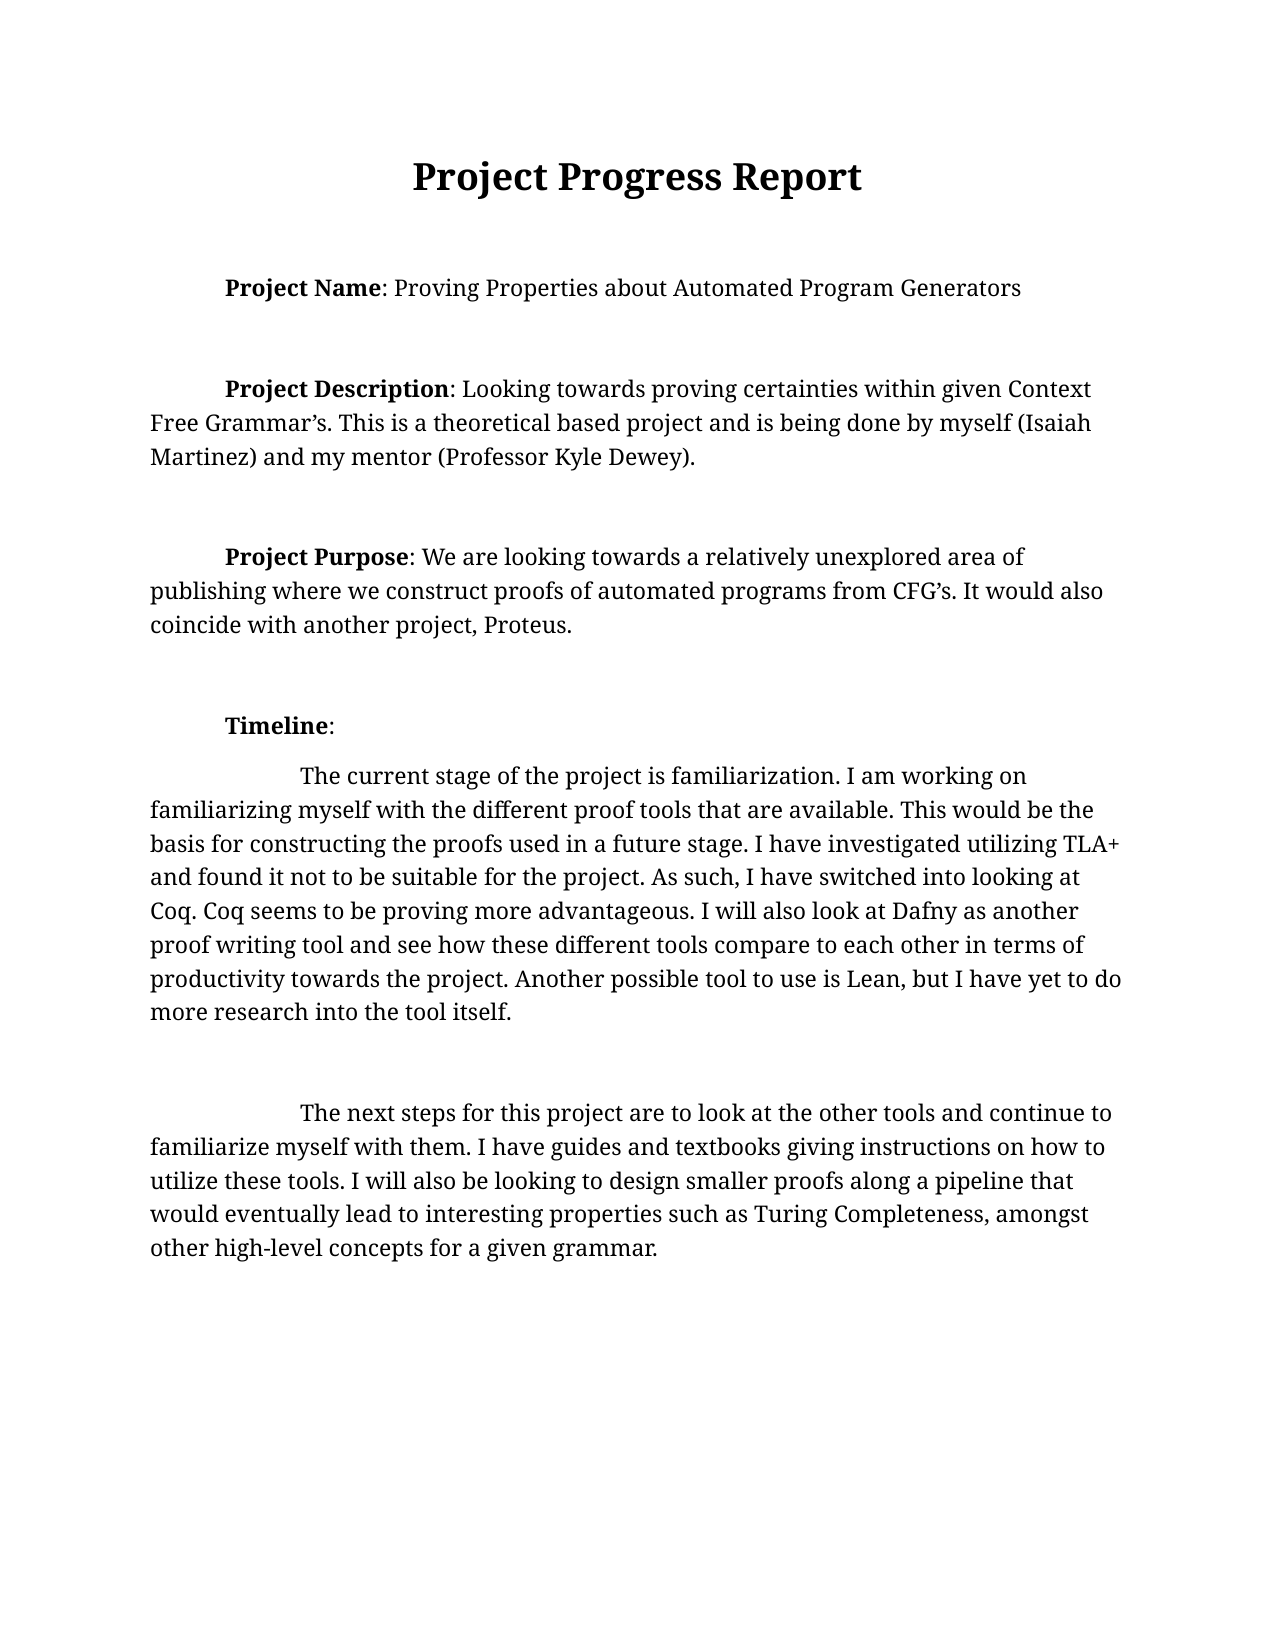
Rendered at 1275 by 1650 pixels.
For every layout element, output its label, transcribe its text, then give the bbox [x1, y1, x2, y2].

text The next steps for this project are to look at the other tools and continue to familiarize myself with them. I have guides and textbooks giving instructions on how to utilize these tools. I will also be looking to design smaller proofs along a pipeline that would eventually lead to interesting properties such as Turing Completeness, amongst other high-level concepts for a given grammar. [150, 1097, 1125, 1263]
text Project Progress Report [150, 150, 1125, 201]
text Timeline: [150, 710, 1125, 741]
text Project Description: Looking towards proving certainties within given Context Free Grammar’s. This is a theoretical based project and is being done by myself (Isaiah Martinez) and my mentor (Professor Kyle Dewey). [150, 373, 1125, 472]
text Project Name: Proving Properties about Automated Program Generators [150, 272, 1125, 303]
text Project Purpose: We are looking towards a relatively unexplored area of publishing where we construct proofs of automated programs from CFG’s. It would also coincide with another project, Proteus. [150, 541, 1125, 640]
text The current stage of the project is familiarization. I am working on familiarizing myself with the different proof tools that are available. This would be the basis for constructing the proofs used in a future stage. I have investigated utilizing TLA+ and found it not to be suitable for the project. As such, I have switched into looking at Coq. Coq seems to be proving more advantageous. I will also look at Dafny as another proof writing tool and see how these different tools compare to each other in terms of productivity towards the project. Another possible tool to use is Lean, but I have yet to do more research into the tool itself. [150, 760, 1125, 1028]
